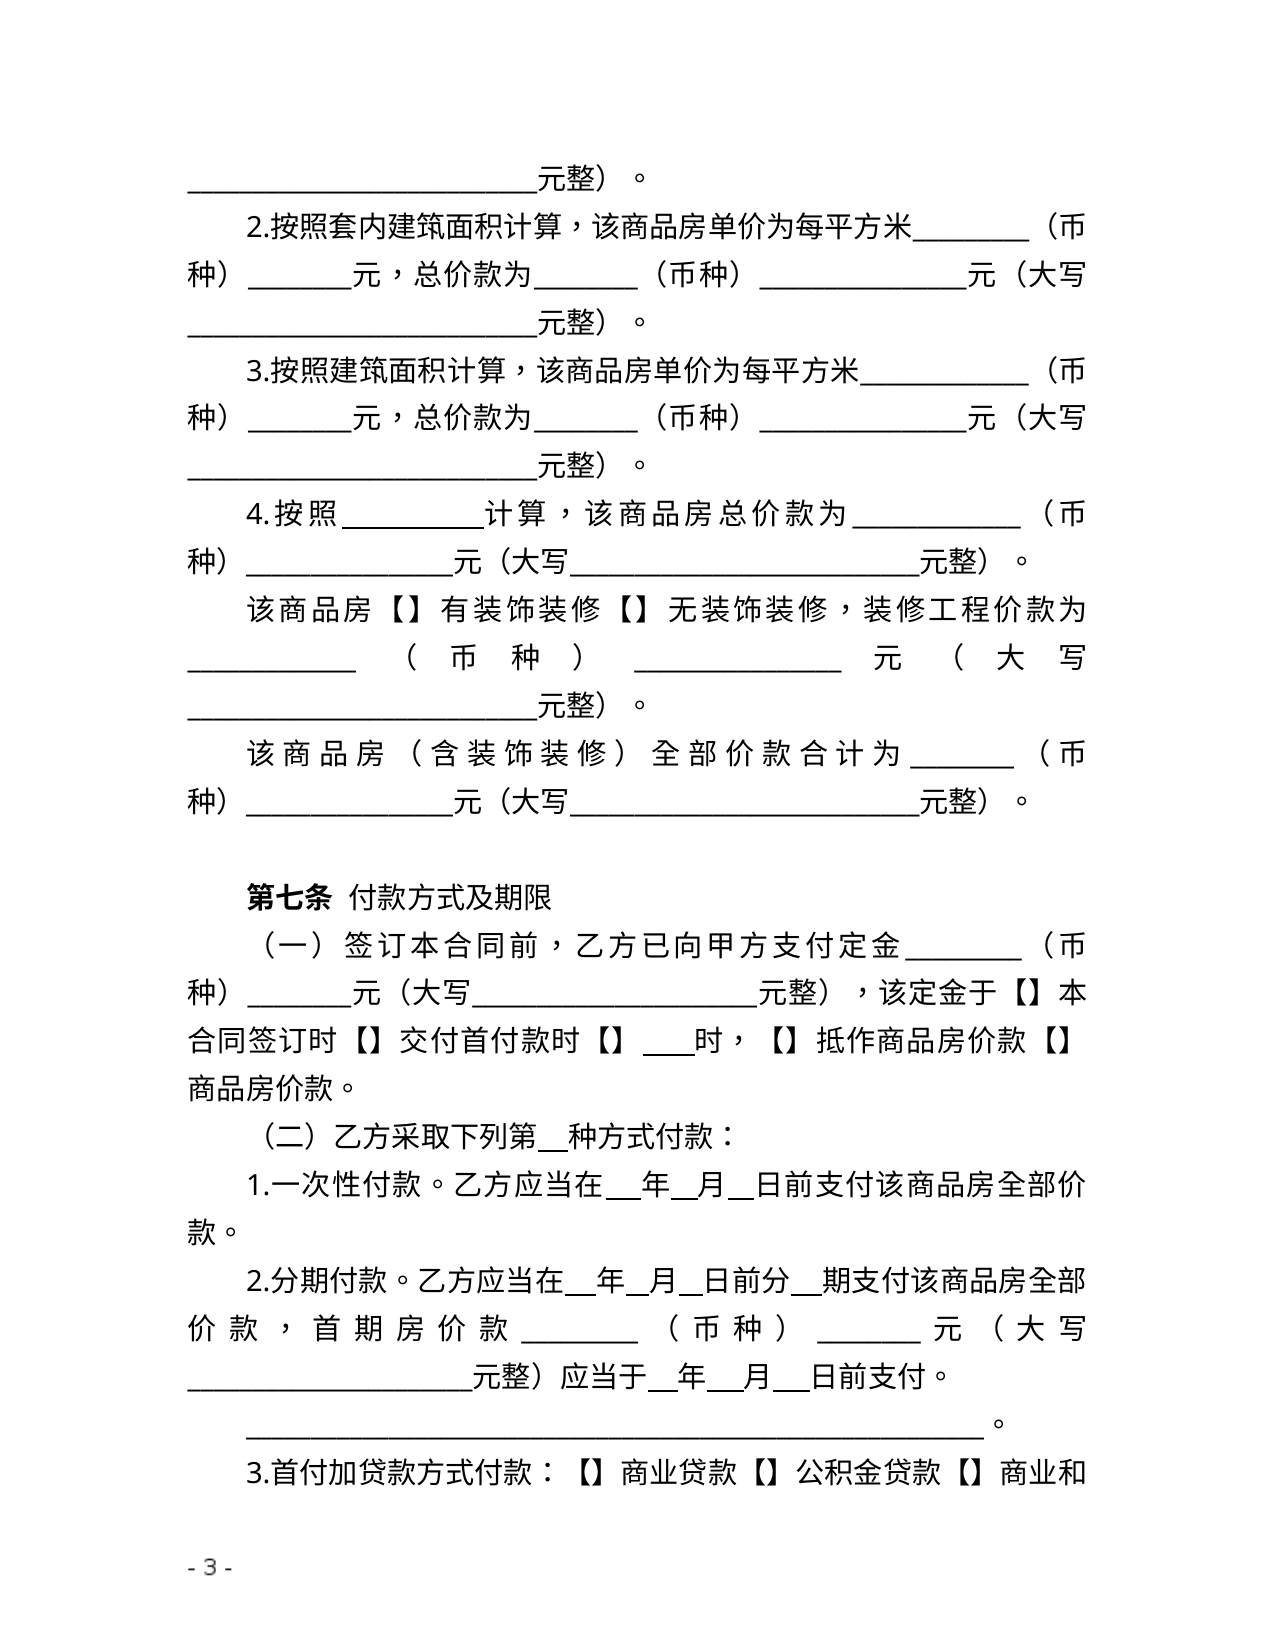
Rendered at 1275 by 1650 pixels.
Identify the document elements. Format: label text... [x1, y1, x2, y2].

text 第七条 付款方式及期限 [187, 869, 1087, 917]
text （二）乙方采取下列第 种方式付款： [187, 1108, 1087, 1156]
text 该商品房【】有装饰装修【】无装饰装修，装修工程价款为_____________（币种）________________元（大写___________________________元整）。 [187, 581, 1087, 725]
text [187, 150, 1087, 198]
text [187, 1444, 1087, 1492]
text 4.按照 计算，该商品房总价款为_____________（币种）________________元（大写___________________________元整）。 [187, 485, 1087, 581]
text 1.一次性付款。乙方应当在 年 月 日前支付该商品房全部价款。 [187, 1156, 1087, 1252]
text （一）签订本合同前，乙方已向甲方支付定金_________（币种）________元（大写______________________元整），该定金于【】本合同签订时【】交付首付款时【】 时，【】抵作商品房价款【】 商品房价款。 [187, 917, 1087, 1108]
text 2.按照套内建筑面积计算，该商品房单价为每平方米_________（币种）________元，总价款为________（币种）________________元（大写___________________________元整）。 [187, 198, 1087, 342]
text 该商品房（含装饰装修）全部价款合计为________（币种）________________元（大写___________________________元整）。 [187, 725, 1087, 821]
text _________________________________________________________。 [187, 1396, 1087, 1444]
picture [187, 1554, 232, 1582]
text 2.分期付款。乙方应当在 年 月 日前分 期支付该商品房全部价款，首期房价款_________（币种）________元（大写______________________元整）应当于 年 月 日前支付。 [187, 1252, 1087, 1396]
text 3.按照建筑面积计算，该商品房单价为每平方米_____________（币种）________元，总价款为________（币种）________________元（大写___________________________元整）。 [187, 342, 1087, 485]
